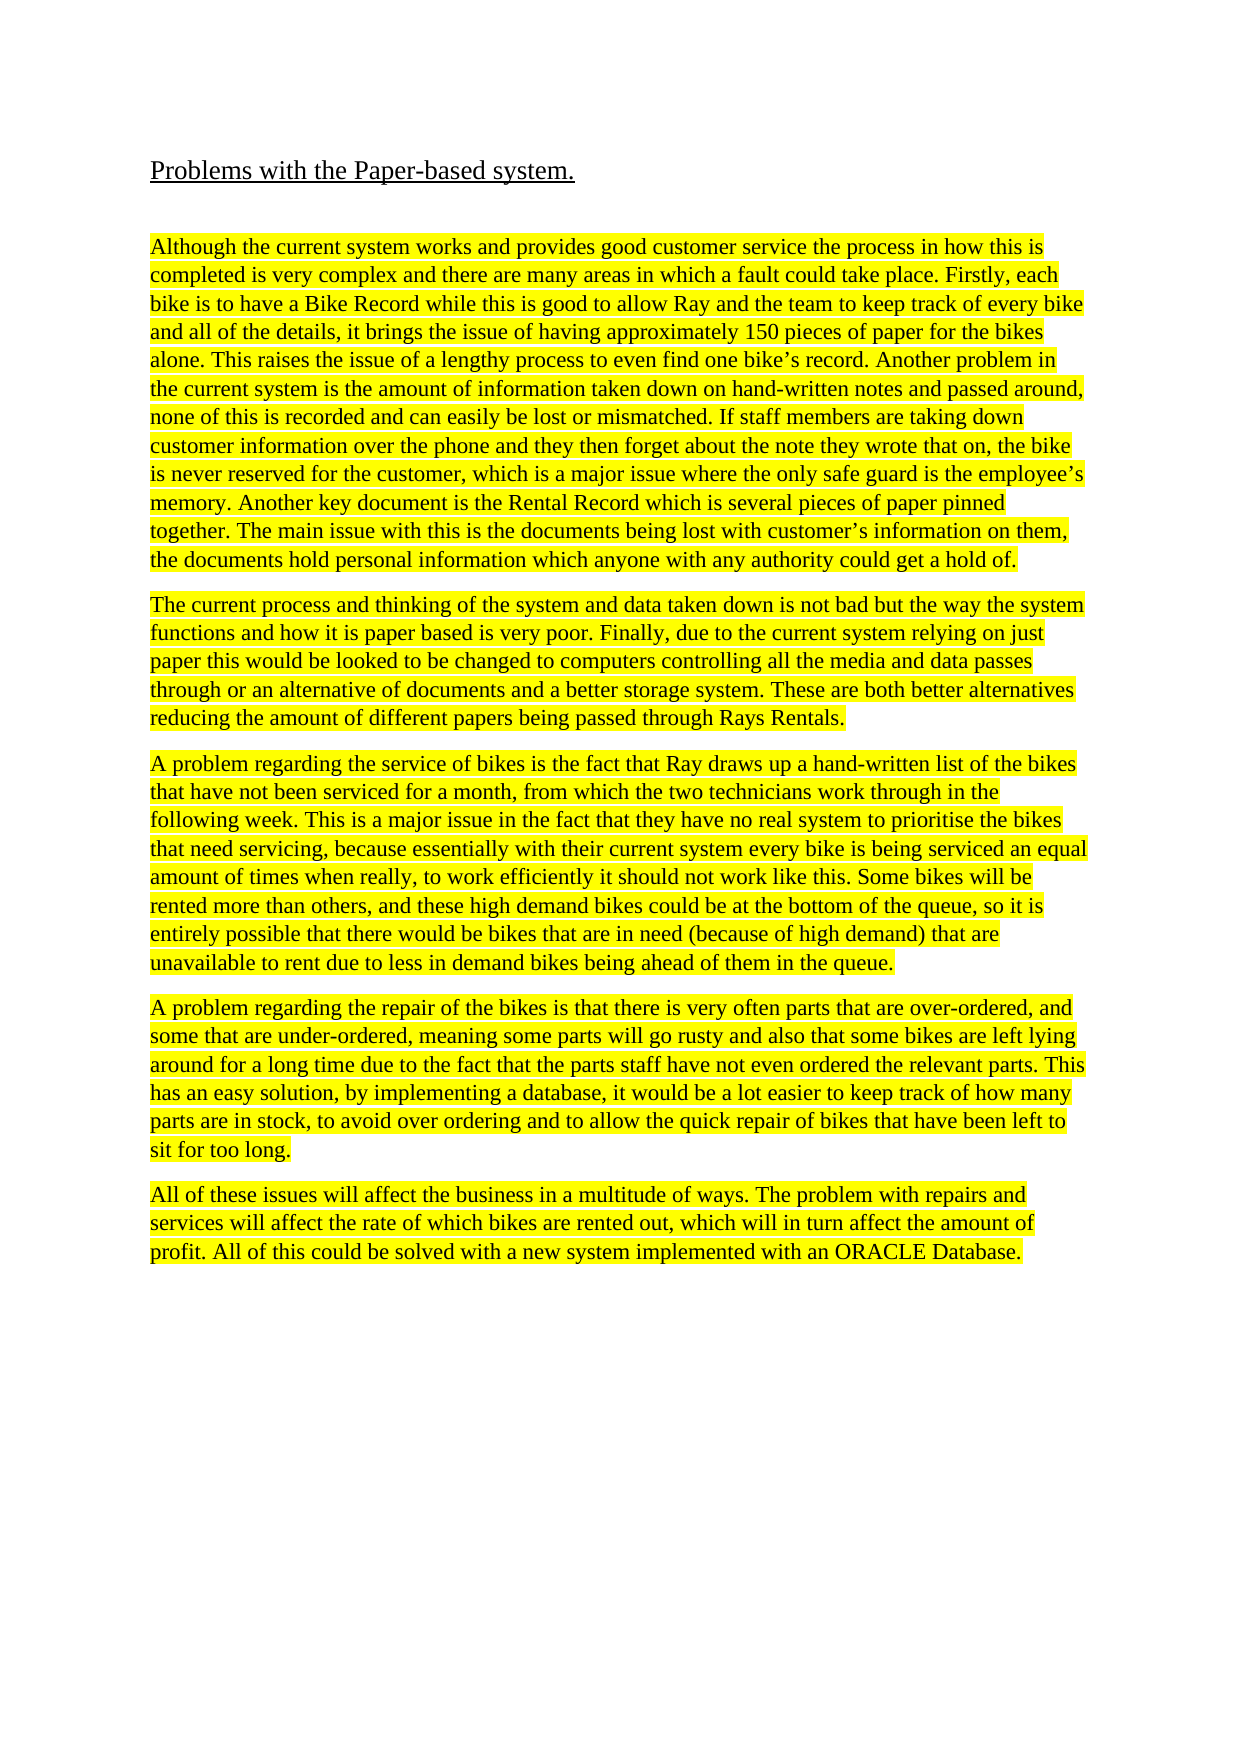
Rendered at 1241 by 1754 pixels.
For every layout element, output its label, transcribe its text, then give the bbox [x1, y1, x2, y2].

text All of these issues will affect the business in a multitude of ways. The problem with repairs and services will affect the rate of which bikes are rented out, which will in turn affect the amount of profit. All of this could be solved with a new system implemented with an ORACLE Database. [150, 1181, 1090, 1264]
text The current process and thinking of the system and data taken down is not bad but the way the system functions and how it is paper based is very poor. Finally, due to the current system relying on just paper this would be looked to be changed to computers controlling all the media and data passes through or an alternative of documents and a better storage system. These are both better alternatives reducing the amount of different papers being passed through Rays Rentals. [150, 591, 1090, 731]
text Although the current system works and provides good customer service the process in how this is completed is very complex and there are many areas in which a fault could take place. Firstly, each bike is to have a Bike Record while this is good to allow Ray and the team to keep track of every bike and all of the details, it brings the issue of having approximately 150 pieces of paper for the bikes alone. This raises the issue of a lengthy process to even find one bike’s record. Another problem in the current system is the amount of information taken down on hand-written notes and passed around, none of this is recorded and can easily be lost or mismatched. If staff members are taking down customer information over the phone and they then forget about the note they wrote that on, the bike is never reserved for the customer, which is a major issue where the only safe guard is the employee’s memory. Another key document is the Rental Record which is several pieces of paper pinned together. The main issue with this is the documents being lost with customer’s information on them, the documents hold personal information which anyone with any authority could get a hold of. [150, 233, 1090, 572]
text A problem regarding the service of bikes is the fact that Ray draws up a hand-written list of the bikes that have not been serviced for a month, from which the two technicians work through in the following week. This is a major issue in the fact that they have no real system to prioritise the bikes that need servicing, because essentially with their current system every bike is being serviced an equal amount of times when really, to work efficiently it should not work like this. Some bikes will be rented more than others, and these high demand bikes could be at the bottom of the queue, so it is entirely possible that there would be bikes that are in need (because of high demand) that are unavailable to rent due to less in demand bikes being ahead of them in the queue. [150, 749, 1090, 975]
text A problem regarding the repair of the bikes is that there is very often parts that are over-ordered, and some that are under-ordered, meaning some parts will go rusty and also that some bikes are left lying around for a long time due to the fact that the parts staff have not even ordered the relevant parts. This has an easy solution, by implementing a database, it would be a lot easier to keep track of how many parts are in stock, to avoid over ordering and to allow the quick repair of bikes that have been left to sit for too long. [150, 994, 1090, 1162]
subtitle Problems with the Paper-based system. [150, 154, 1090, 185]
